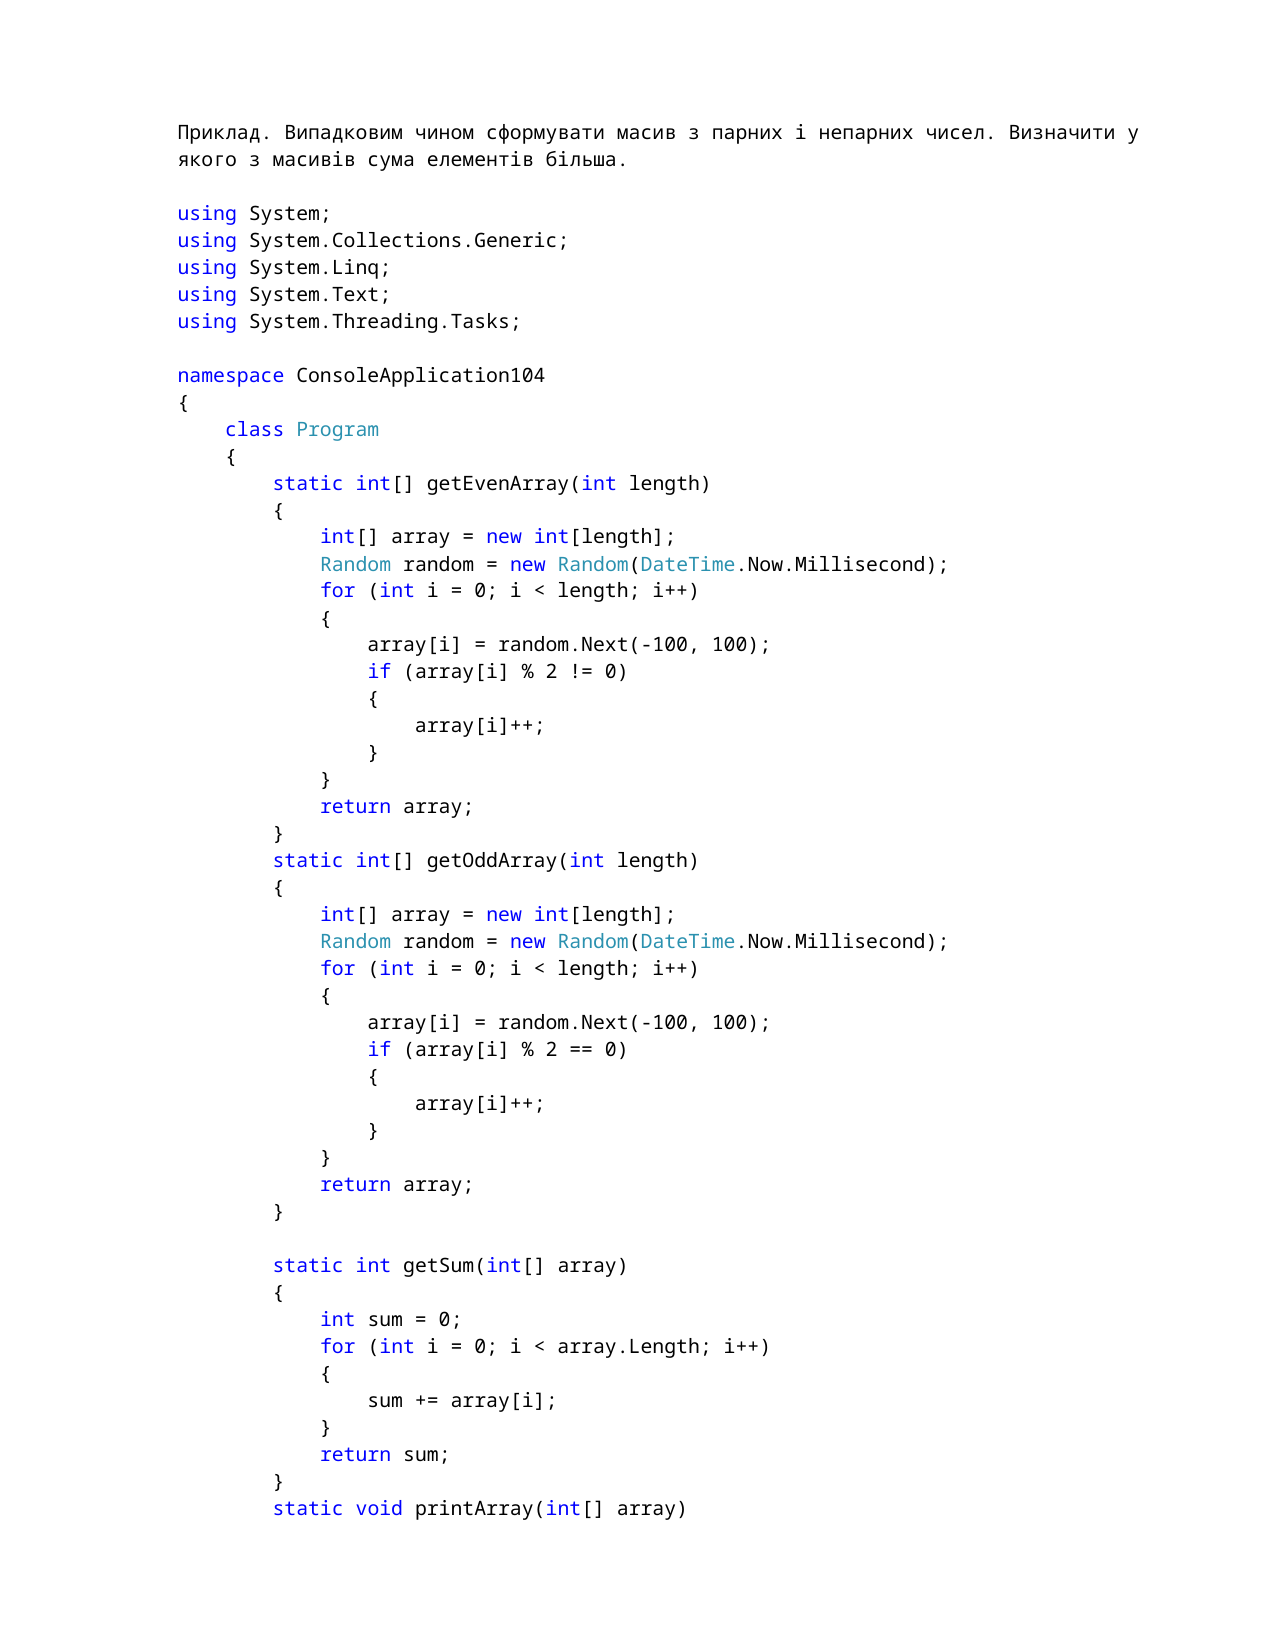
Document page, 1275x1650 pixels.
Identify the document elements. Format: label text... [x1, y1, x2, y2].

text } [177, 1413, 1186, 1440]
text { [177, 1278, 1186, 1305]
text static void printArray(int[] array) [177, 1494, 1186, 1521]
text array[i] = random.Next(-100, 100); [177, 631, 1186, 658]
text int sum = 0; [177, 1305, 1186, 1332]
text } [177, 1143, 1186, 1170]
text { [177, 981, 1186, 1008]
text array[i] = random.Next(-100, 100); [177, 1008, 1186, 1035]
text { [177, 388, 1186, 415]
text array[i]++; [177, 712, 1186, 739]
text } [177, 1197, 1186, 1224]
text { [177, 442, 1186, 469]
text { [177, 873, 1186, 901]
text if (array[i] % 2 == 0) [177, 1035, 1186, 1062]
text return array; [177, 793, 1186, 819]
text for (int i = 0; i < length; i++) [177, 577, 1186, 604]
text } [177, 766, 1186, 793]
text namespace ConsoleApplication104 [177, 361, 1186, 388]
text { [177, 685, 1186, 712]
text using System; [177, 199, 1186, 226]
text { [177, 604, 1186, 631]
text Приклад. Випадковим чином сформувати масив з парних і непарних чисел. Визначити у якого з масивів сума елементів більша. [177, 118, 1186, 172]
text return sum; [177, 1440, 1186, 1467]
text } [177, 739, 1186, 766]
text for (int i = 0; i < array.Length; i++) [177, 1332, 1186, 1359]
text } [177, 1467, 1186, 1494]
text } [177, 1116, 1186, 1143]
text array[i]++; [177, 1089, 1186, 1116]
text static int[] getOddArray(int length) [177, 847, 1186, 873]
text using System.Text; [177, 280, 1186, 307]
text using System.Threading.Tasks; [177, 307, 1186, 334]
text } [177, 819, 1186, 847]
text { [177, 496, 1186, 523]
text using System.Collections.Generic; [177, 226, 1186, 253]
text { [177, 1359, 1186, 1386]
text static int getSum(int[] array) [177, 1251, 1186, 1278]
text if (array[i] % 2 != 0) [177, 658, 1186, 685]
text for (int i = 0; i < length; i++) [177, 954, 1186, 981]
text static int[] getEvenArray(int length) [177, 469, 1186, 496]
text using System.Linq; [177, 253, 1186, 280]
text int[] array = new int[length]; [177, 523, 1186, 550]
text Random random = new Random(DateTime.Now.Millisecond); [177, 927, 1186, 954]
text return array; [177, 1170, 1186, 1197]
text { [177, 1062, 1186, 1089]
text Random random = new Random(DateTime.Now.Millisecond); [177, 550, 1186, 577]
text class Program [177, 415, 1186, 442]
text int[] array = new int[length]; [177, 901, 1186, 927]
text sum += array[i]; [177, 1386, 1186, 1413]
